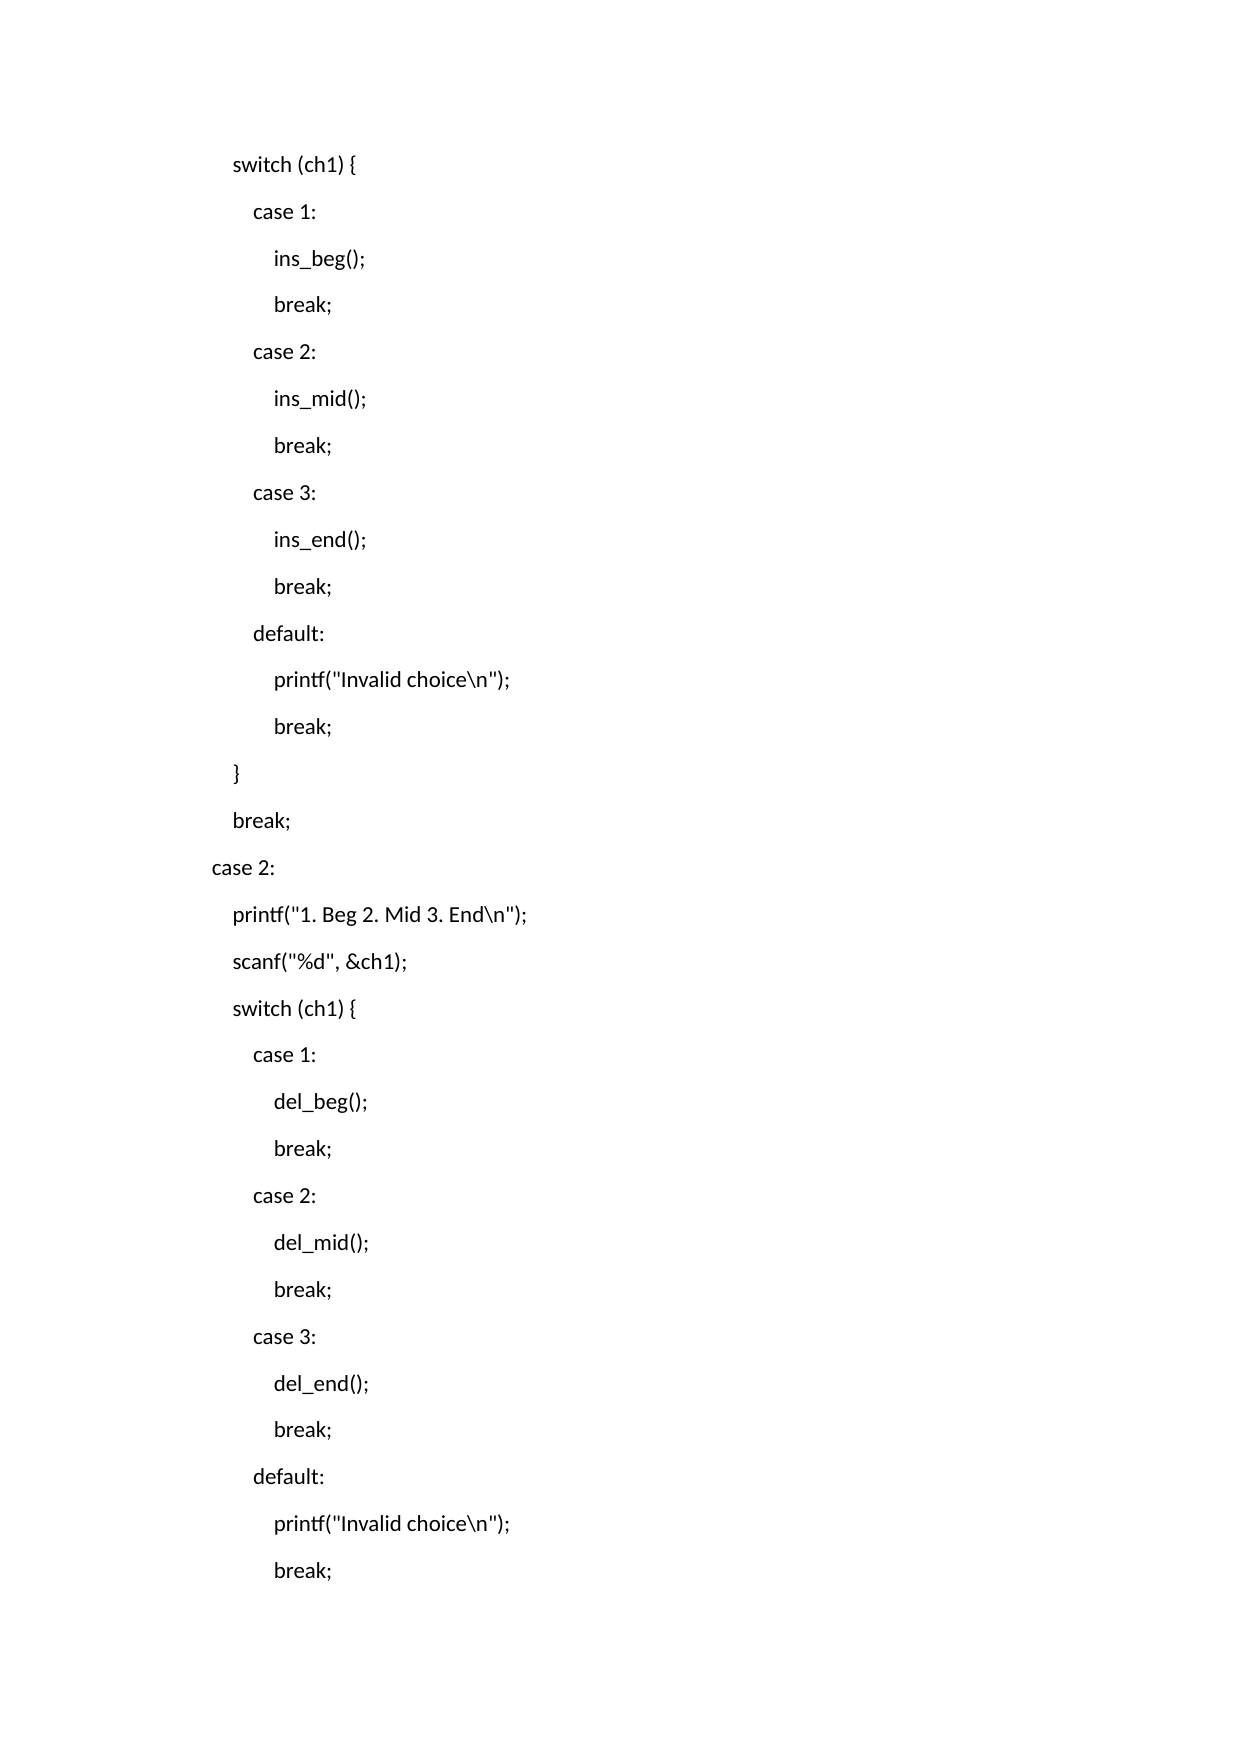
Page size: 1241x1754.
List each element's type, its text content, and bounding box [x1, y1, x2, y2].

text break; [150, 572, 1090, 600]
text del_end(); [150, 1369, 1090, 1397]
text break; [150, 806, 1090, 834]
text break; [150, 291, 1090, 319]
text printf("Invalid choice\n"); [150, 666, 1090, 694]
text case 2: [150, 337, 1090, 366]
text break; [150, 431, 1090, 459]
text scanf("%d", &ch1); [150, 947, 1090, 975]
text break; [150, 1416, 1090, 1444]
text break; [150, 1134, 1090, 1162]
text ins_end(); [150, 525, 1090, 553]
text default: [150, 619, 1090, 647]
text case 2: [150, 1181, 1090, 1209]
text break; [150, 712, 1090, 741]
text del_beg(); [150, 1087, 1090, 1116]
text break; [150, 1275, 1090, 1303]
text ins_beg(); [150, 244, 1090, 272]
text } [150, 759, 1090, 787]
text case 1: [150, 1041, 1090, 1069]
text ins_mid(); [150, 384, 1090, 412]
text default: [150, 1462, 1090, 1491]
text printf("Invalid choice\n"); [150, 1509, 1090, 1537]
text case 3: [150, 478, 1090, 506]
text printf("1. Beg 2. Mid 3. End\n"); [150, 900, 1090, 928]
text case 3: [150, 1322, 1090, 1350]
text break; [150, 1556, 1090, 1584]
text switch (ch1) { [150, 994, 1090, 1022]
text del_mid(); [150, 1228, 1090, 1256]
text switch (ch1) { [150, 150, 1090, 178]
text case 1: [150, 197, 1090, 225]
text case 2: [150, 853, 1090, 881]
